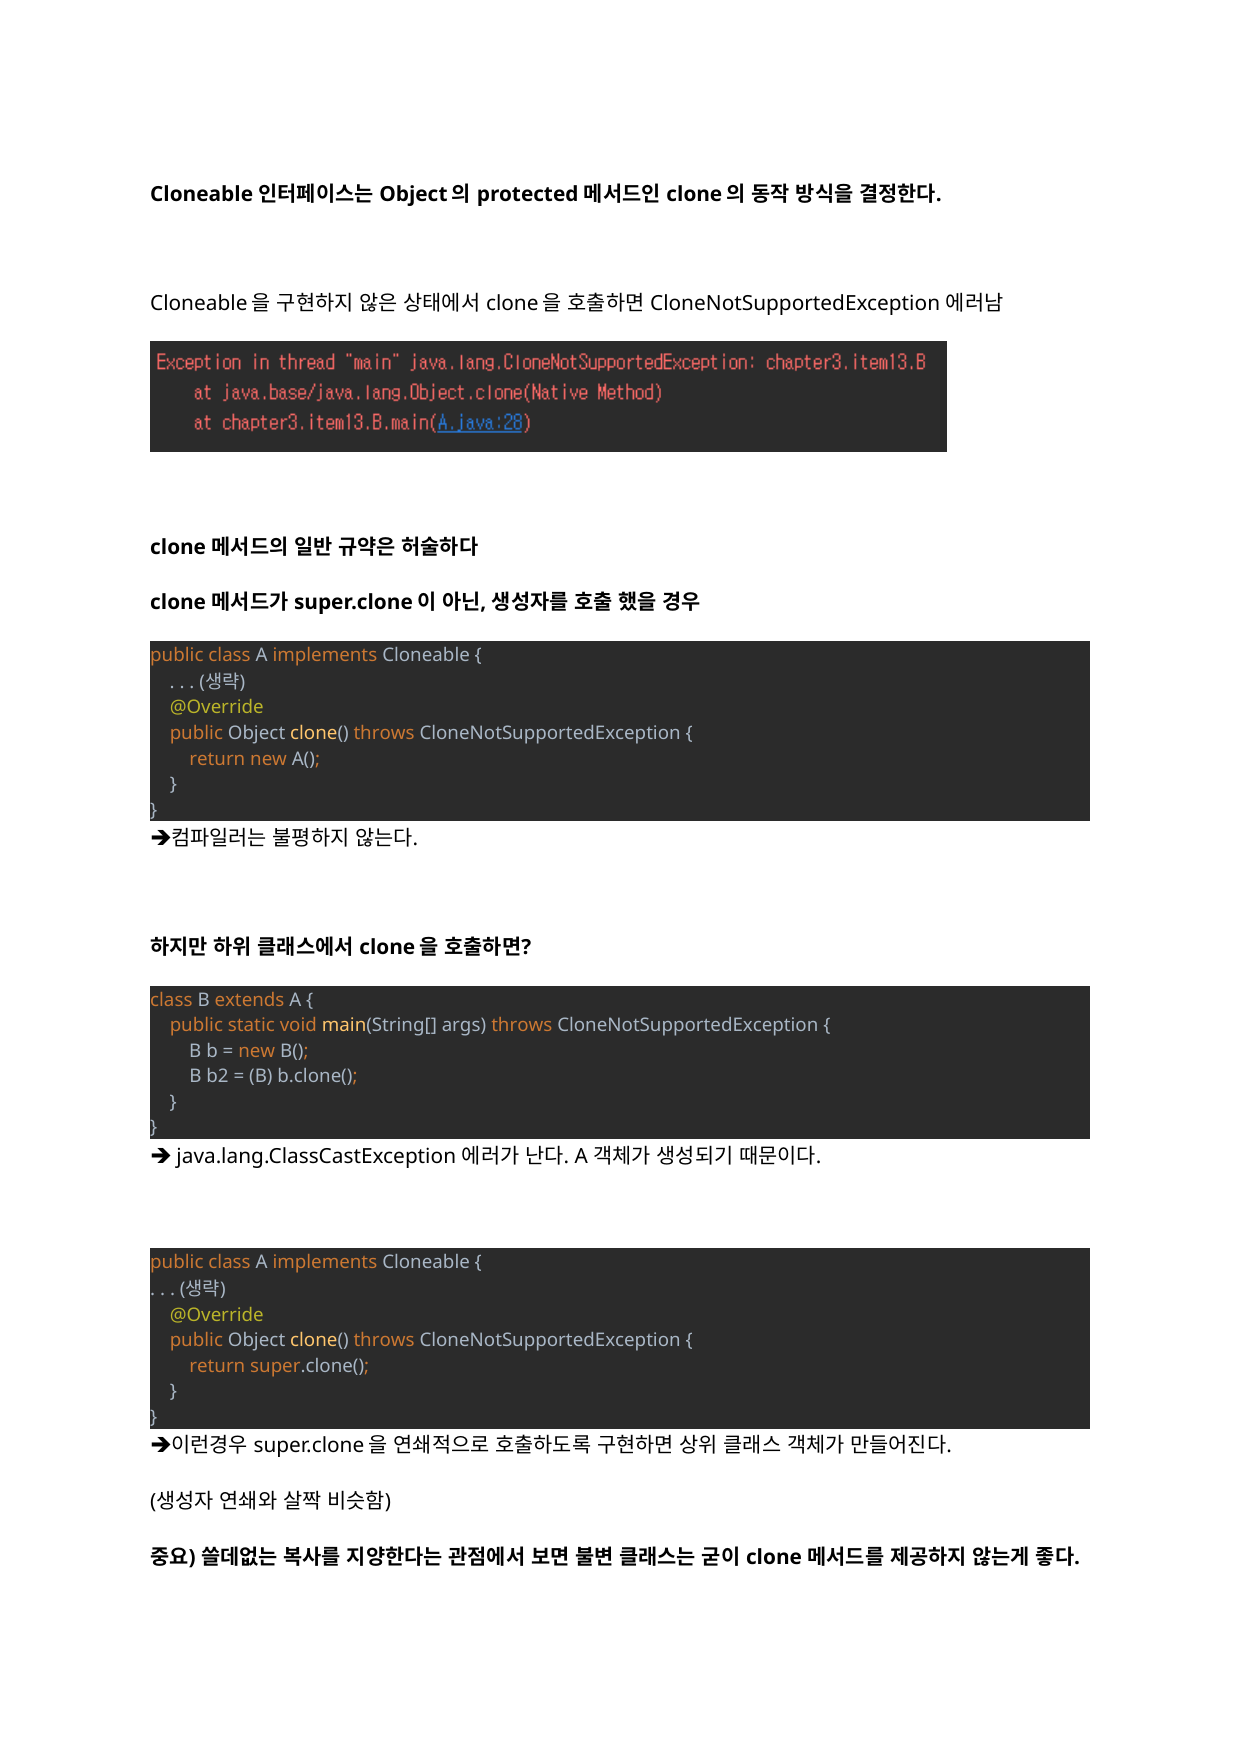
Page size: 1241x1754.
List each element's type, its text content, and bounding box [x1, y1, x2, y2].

text 중요) 쓸데없는 복사를 지양한다는 관점에서 보면 불변 클래스는 굳이 clone 메서드를 제공하지 않는게 좋다. [150, 1540, 1090, 1570]
text clone 메서드가 super.clone이 아닌, 생성자를 호출 했을 경우 [150, 586, 1090, 616]
text 하지만 하위 클래스에서 clone을 호출하면? [150, 931, 1090, 961]
text (생성자 연쇄와 살짝 비슷함) [150, 1484, 1090, 1514]
text public class A implements Cloneable { . . . (생략) @Override public Object clone() throws CloneNotSupportedException { return super.clone(); } } [150, 1248, 1090, 1429]
text Cloneable 인터페이스는 Object의 protected 메서드인 clone의 동작 방식을 결정한다. [150, 177, 1090, 207]
picture [150, 341, 947, 452]
text java.lang.ClassCastException 에러가 난다. A 객체가 생성되기 때문이다. [150, 1139, 1090, 1169]
text class B extends A { public static void main(String[] args) throws CloneNotSupportedException { B b = new B(); B b2 = (B) b.clone(); } } [150, 986, 1090, 1139]
text 컴파일러는 불평하지 않는다. [150, 821, 1090, 852]
text 이런경우 super.clone을 연쇄적으로 호출하도록 구현하면 상위 클래스 객체가 만들어진다. [150, 1429, 1090, 1459]
text clone 메서드의 일반 규약은 허술하다 [150, 530, 1090, 560]
text public class A implements Cloneable { . . . (생략) @Override public Object clone() throws CloneNotSupportedException { return new A(); } } [150, 641, 1090, 821]
text Cloneable을 구현하지 않은 상태에서 clone을 호출하면 CloneNotSupportedException 에러남 [150, 286, 1090, 317]
